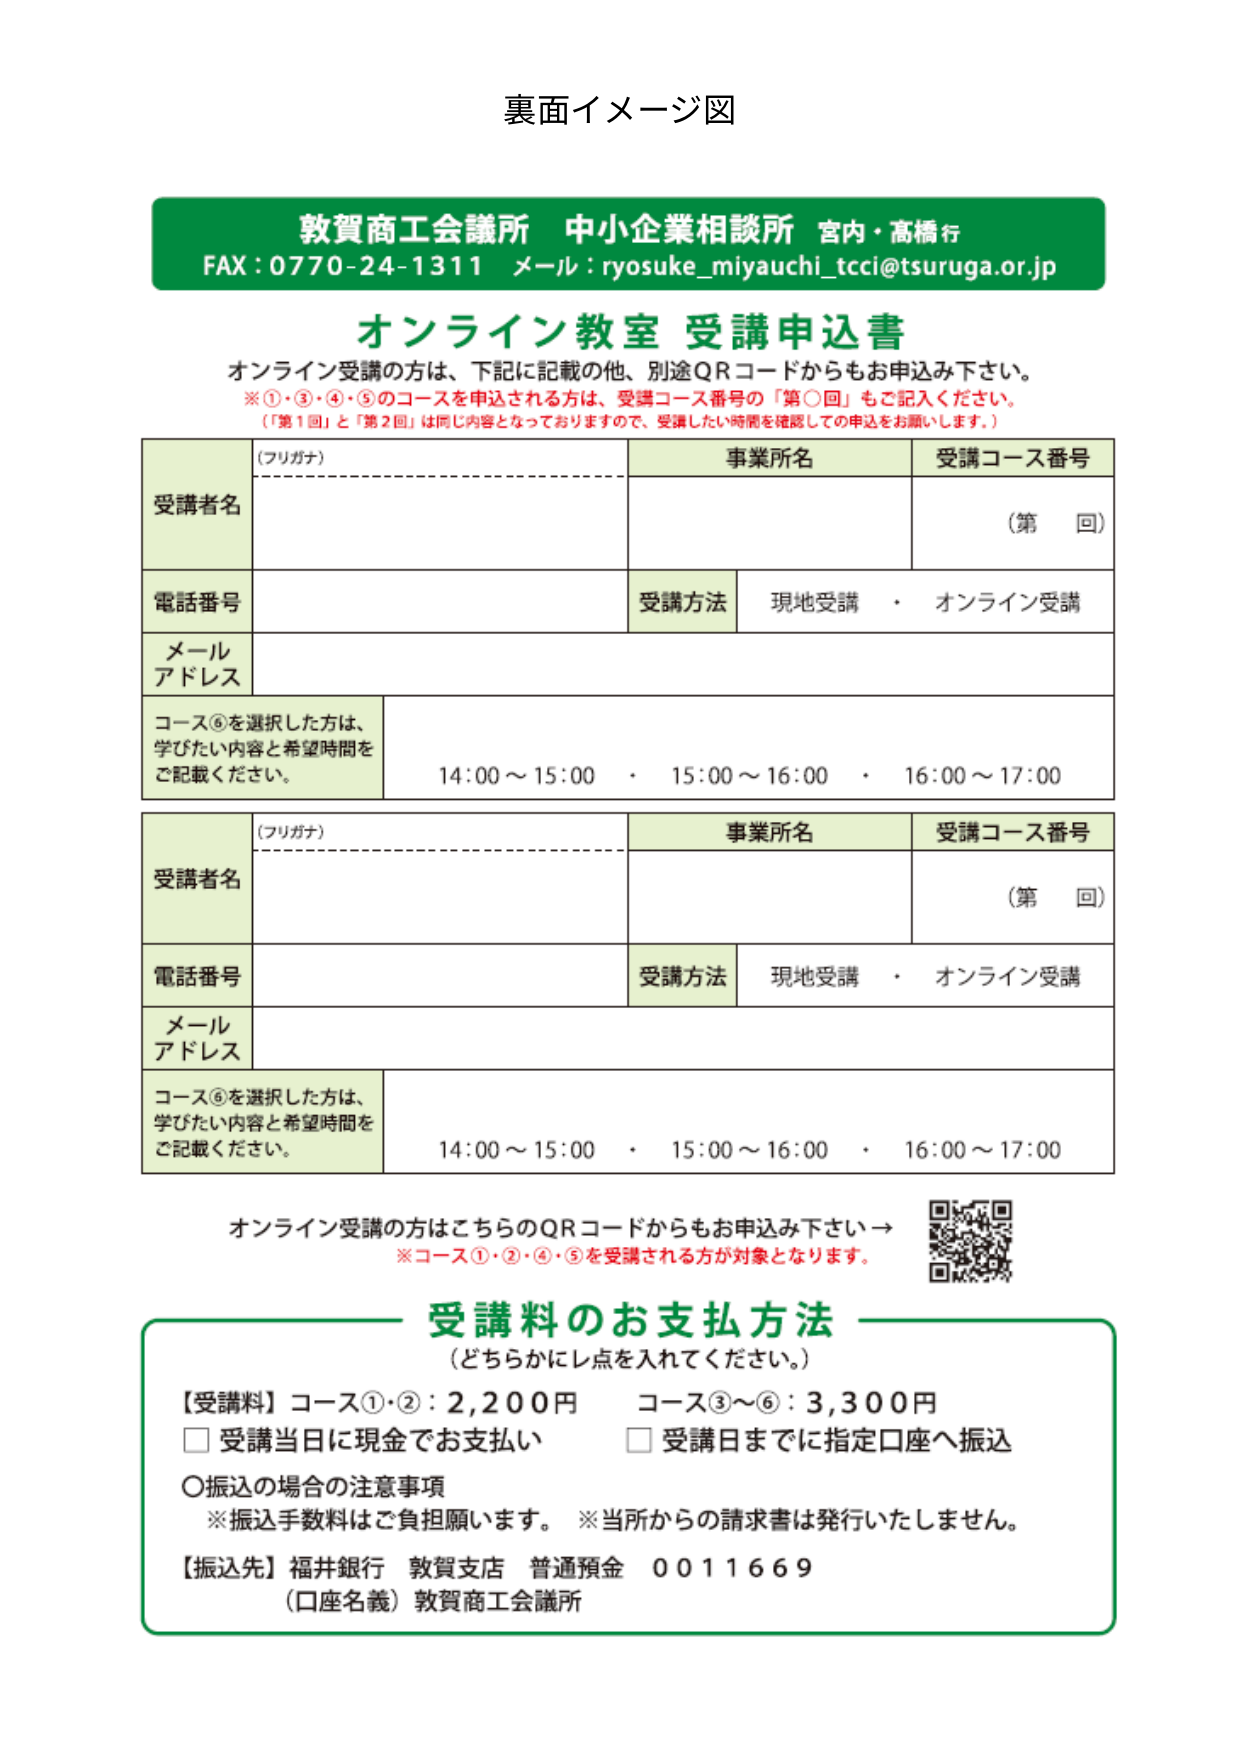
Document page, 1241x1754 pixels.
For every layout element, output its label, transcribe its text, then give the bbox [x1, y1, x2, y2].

text 裏面イメージ図 [89, 71, 1152, 145]
picture [88, 145, 1168, 1681]
